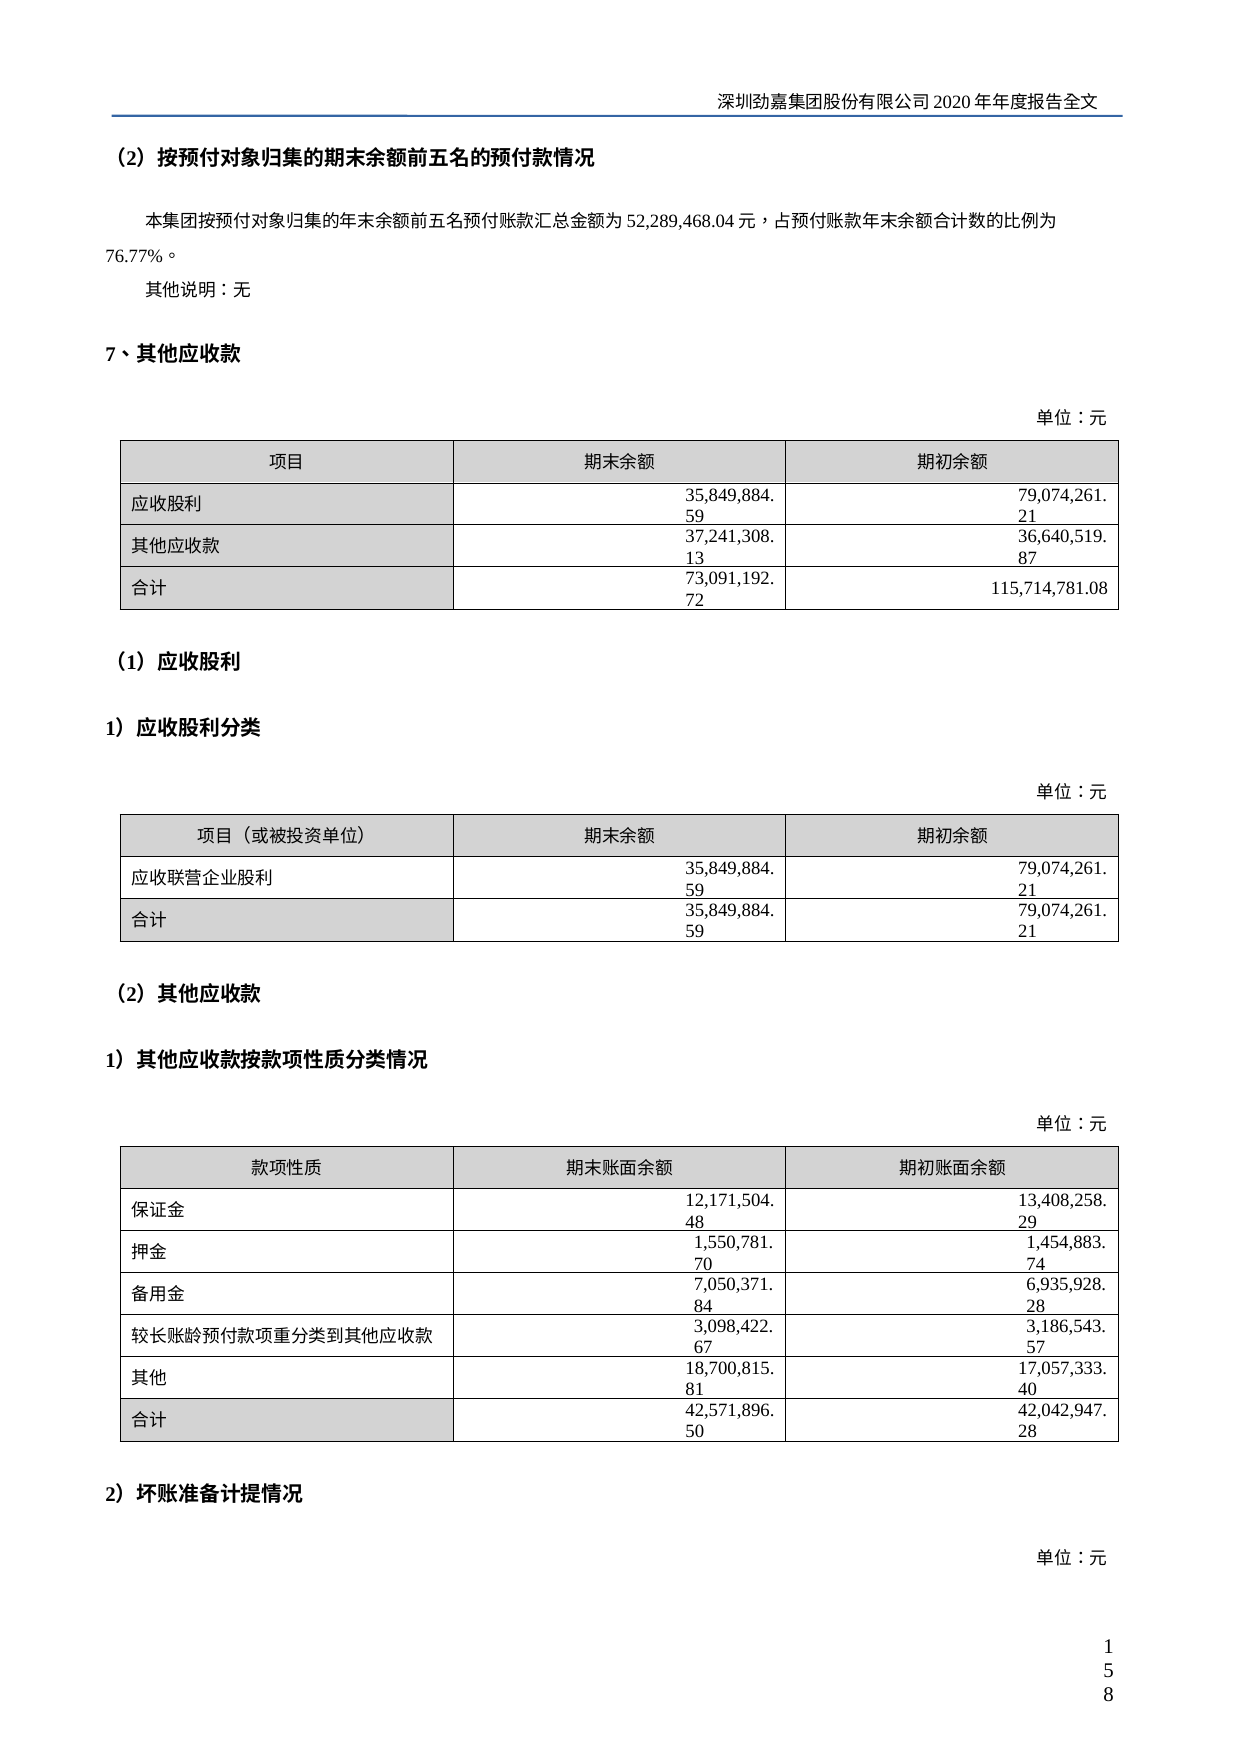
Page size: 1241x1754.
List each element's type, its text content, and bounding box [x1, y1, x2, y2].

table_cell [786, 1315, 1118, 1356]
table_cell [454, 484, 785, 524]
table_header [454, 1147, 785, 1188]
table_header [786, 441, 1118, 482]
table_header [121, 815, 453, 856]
text 1）其他应收款按款项性质分类情况 [105, 1045, 1134, 1074]
text 本集团按预付对象归集的年末余额前五名预付账款汇总金额为52,289,468.04元，占预付账款年末余额合计数的比例为 [105, 208, 1134, 233]
text 2）坏账准备计提情况 [105, 1479, 1134, 1508]
text 单位：元 [1036, 1545, 1134, 1569]
text 76.77%。 [105, 243, 1134, 267]
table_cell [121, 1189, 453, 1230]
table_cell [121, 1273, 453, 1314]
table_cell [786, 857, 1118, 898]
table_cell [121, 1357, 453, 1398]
text 7、其他应收款 [105, 339, 1134, 368]
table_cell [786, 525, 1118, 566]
text 1）应收股利分类 [105, 713, 1134, 742]
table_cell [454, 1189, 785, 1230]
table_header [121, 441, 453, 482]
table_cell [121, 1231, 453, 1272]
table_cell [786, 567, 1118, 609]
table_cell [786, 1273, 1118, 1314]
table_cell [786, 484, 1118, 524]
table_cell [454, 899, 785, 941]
text 其他说明：无 [105, 278, 1134, 302]
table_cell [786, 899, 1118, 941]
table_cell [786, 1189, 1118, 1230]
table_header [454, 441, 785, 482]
text （2）其他应收款 [105, 979, 1134, 1008]
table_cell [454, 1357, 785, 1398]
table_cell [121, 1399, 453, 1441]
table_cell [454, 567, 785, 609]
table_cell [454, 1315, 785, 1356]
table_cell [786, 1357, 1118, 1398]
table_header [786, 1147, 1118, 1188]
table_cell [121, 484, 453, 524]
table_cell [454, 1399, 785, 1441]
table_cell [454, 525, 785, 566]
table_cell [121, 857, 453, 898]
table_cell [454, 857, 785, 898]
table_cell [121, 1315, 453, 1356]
text 单位：元 [1036, 779, 1134, 803]
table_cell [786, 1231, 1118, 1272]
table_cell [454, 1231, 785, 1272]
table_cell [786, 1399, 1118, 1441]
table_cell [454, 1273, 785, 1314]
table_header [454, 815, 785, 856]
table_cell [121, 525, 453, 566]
text （2）按预付对象归集的期末余额前五名的预付款情况 [105, 143, 1134, 171]
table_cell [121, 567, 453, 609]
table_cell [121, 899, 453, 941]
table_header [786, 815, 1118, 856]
text （1）应收股利 [105, 647, 1134, 676]
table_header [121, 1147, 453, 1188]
text 单位：元 [1036, 405, 1134, 429]
text 单位：元 [1036, 1111, 1134, 1135]
